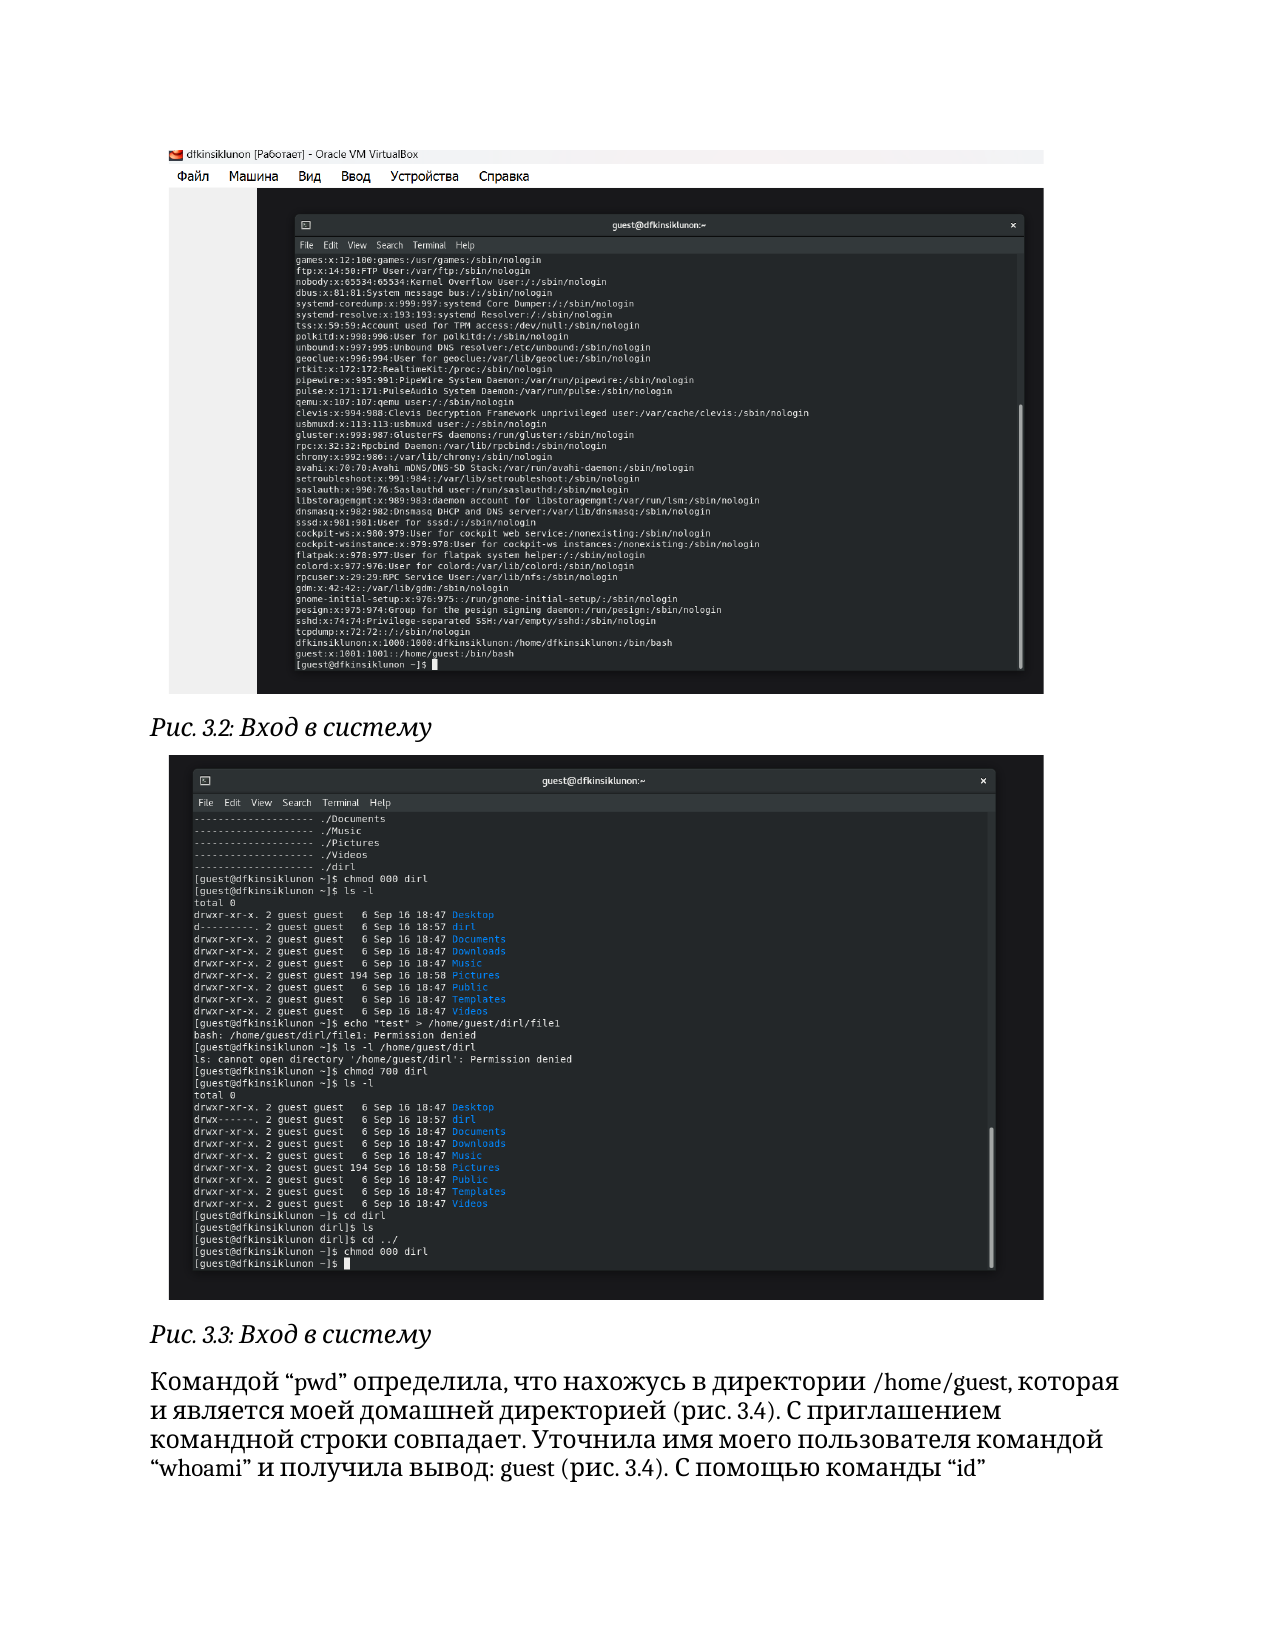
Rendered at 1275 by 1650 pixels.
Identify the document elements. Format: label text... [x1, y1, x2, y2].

picture [168, 150, 1044, 694]
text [150, 1368, 1125, 1483]
picture [168, 755, 1044, 1300]
text Рис. 3.3: Вход в систему [150, 1321, 1125, 1349]
text Рис. 3.2: Вход в систему [150, 714, 1125, 743]
